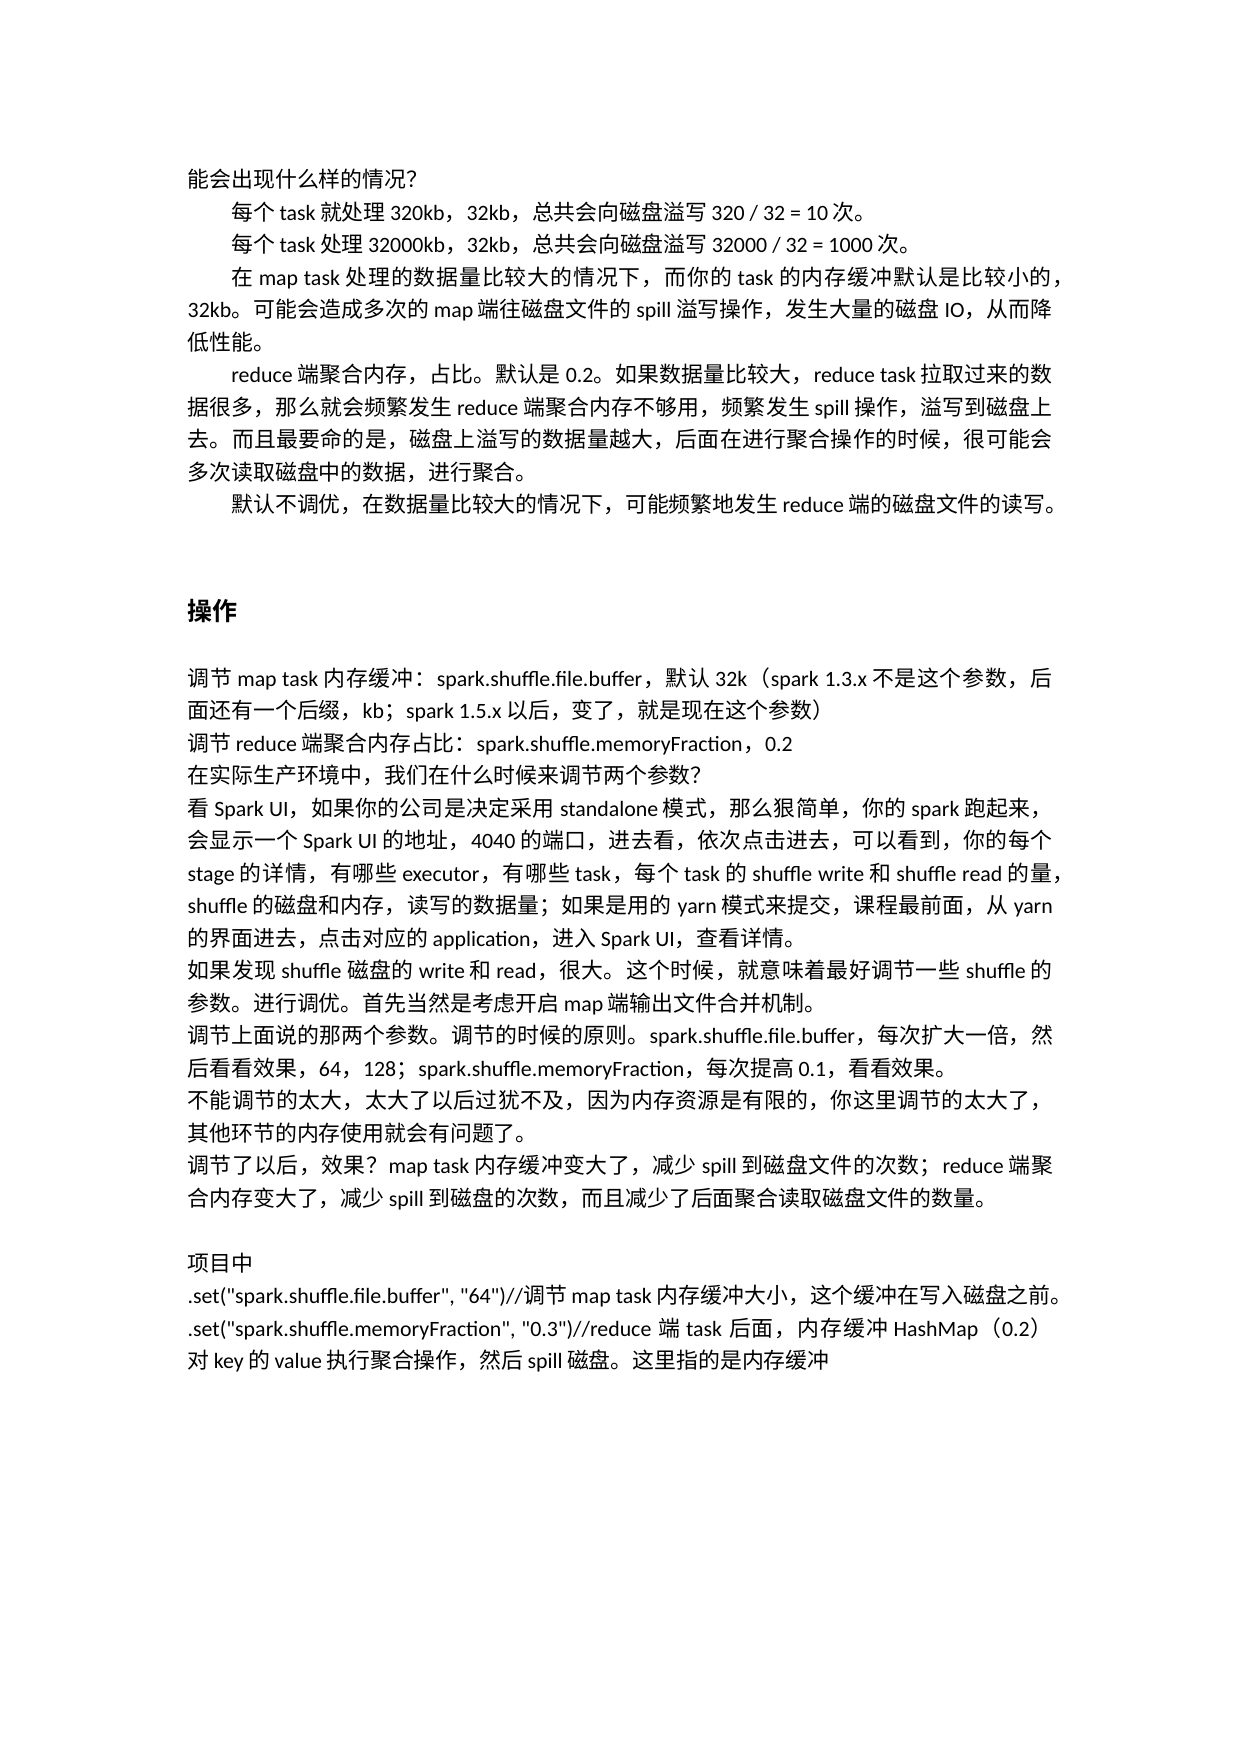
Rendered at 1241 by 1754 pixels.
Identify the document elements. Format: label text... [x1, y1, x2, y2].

text 看Spark UI，如果你的公司是决定采用standalone模式，那么狠简单，你的spark跑起来，会显示一个Spark UI的地址，4040的端口，进去看，依次点击进去，可以看到，你的每个stage的详情，有哪些executor，有哪些task，每个task的shuffle write和shuffle read的量，shuffle的磁盘和内存，读写的数据量；如果是用的yarn模式来提交，课程最前面，从yarn的界面进去，点击对应的application，进入Spark UI，查看详情。 [187, 791, 1053, 953]
text 在实际生产环境中，我们在什么时候来调节两个参数？ [187, 758, 1053, 791]
text .set("spark.shuffle.file.buffer", "64")//调节map task 内存缓冲大小，这个缓冲在写入磁盘之前。 [187, 1278, 1053, 1311]
text 调节map task内存缓冲：spark.shuffle.file.buffer，默认32k（spark 1.3.x不是这个参数，后面还有一个后缀，kb；spark 1.5.x以后，变了，就是现在这个参数） [187, 661, 1053, 726]
text 调节reduce端聚合内存占比：spark.shuffle.memoryFraction，0.2 [187, 726, 1053, 758]
text 调节了以后，效果？map task内存缓冲变大了，减少spill到磁盘文件的次数；reduce端聚合内存变大了，减少spill到磁盘的次数，而且减少了后面聚合读取磁盘文件的数量。 [187, 1148, 1053, 1213]
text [187, 162, 1053, 194]
text 默认不调优，在数据量比较大的情况下，可能频繁地发生reduce端的磁盘文件的读写。 [187, 487, 1053, 519]
text 调节上面说的那两个参数。调节的时候的原则。spark.shuffle.file.buffer，每次扩大一倍，然后看看效果，64，128；spark.shuffle.memoryFraction，每次提高0.1，看看效果。 [187, 1018, 1053, 1083]
text 如果发现shuffle 磁盘的write和read，很大。这个时候，就意味着最好调节一些shuffle的参数。进行调优。首先当然是考虑开启map端输出文件合并机制。 [187, 953, 1053, 1018]
text .set("spark.shuffle.memoryFraction", "0.3")//reduce 端task 后面，内存缓冲HashMap（0.2）对key的value执行聚合操作，然后spill磁盘。这里指的是内存缓冲 [187, 1311, 1053, 1376]
text 不能调节的太大，太大了以后过犹不及，因为内存资源是有限的，你这里调节的太大了，其他环节的内存使用就会有问题了。 [187, 1083, 1053, 1148]
text reduce端聚合内存，占比。默认是0.2。如果数据量比较大，reduce task拉取过来的数据很多，那么就会频繁发生reduce端聚合内存不够用，频繁发生spill操作，溢写到磁盘上去。而且最要命的是，磁盘上溢写的数据量越大，后面在进行聚合操作的时候，很可能会多次读取磁盘中的数据，进行聚合。 [187, 357, 1053, 487]
text 每个task处理32000kb，32kb，总共会向磁盘溢写32000 / 32 = 1000次。 [187, 227, 1053, 259]
subtitle 操作 [187, 577, 1053, 642]
text 在map task处理的数据量比较大的情况下，而你的task的内存缓冲默认是比较小的，32kb。可能会造成多次的map端往磁盘文件的spill溢写操作，发生大量的磁盘IO，从而降低性能。 [187, 259, 1053, 357]
text 每个task就处理320kb，32kb，总共会向磁盘溢写320 / 32 = 10次。 [187, 194, 1053, 227]
text 项目中 [187, 1246, 1053, 1278]
